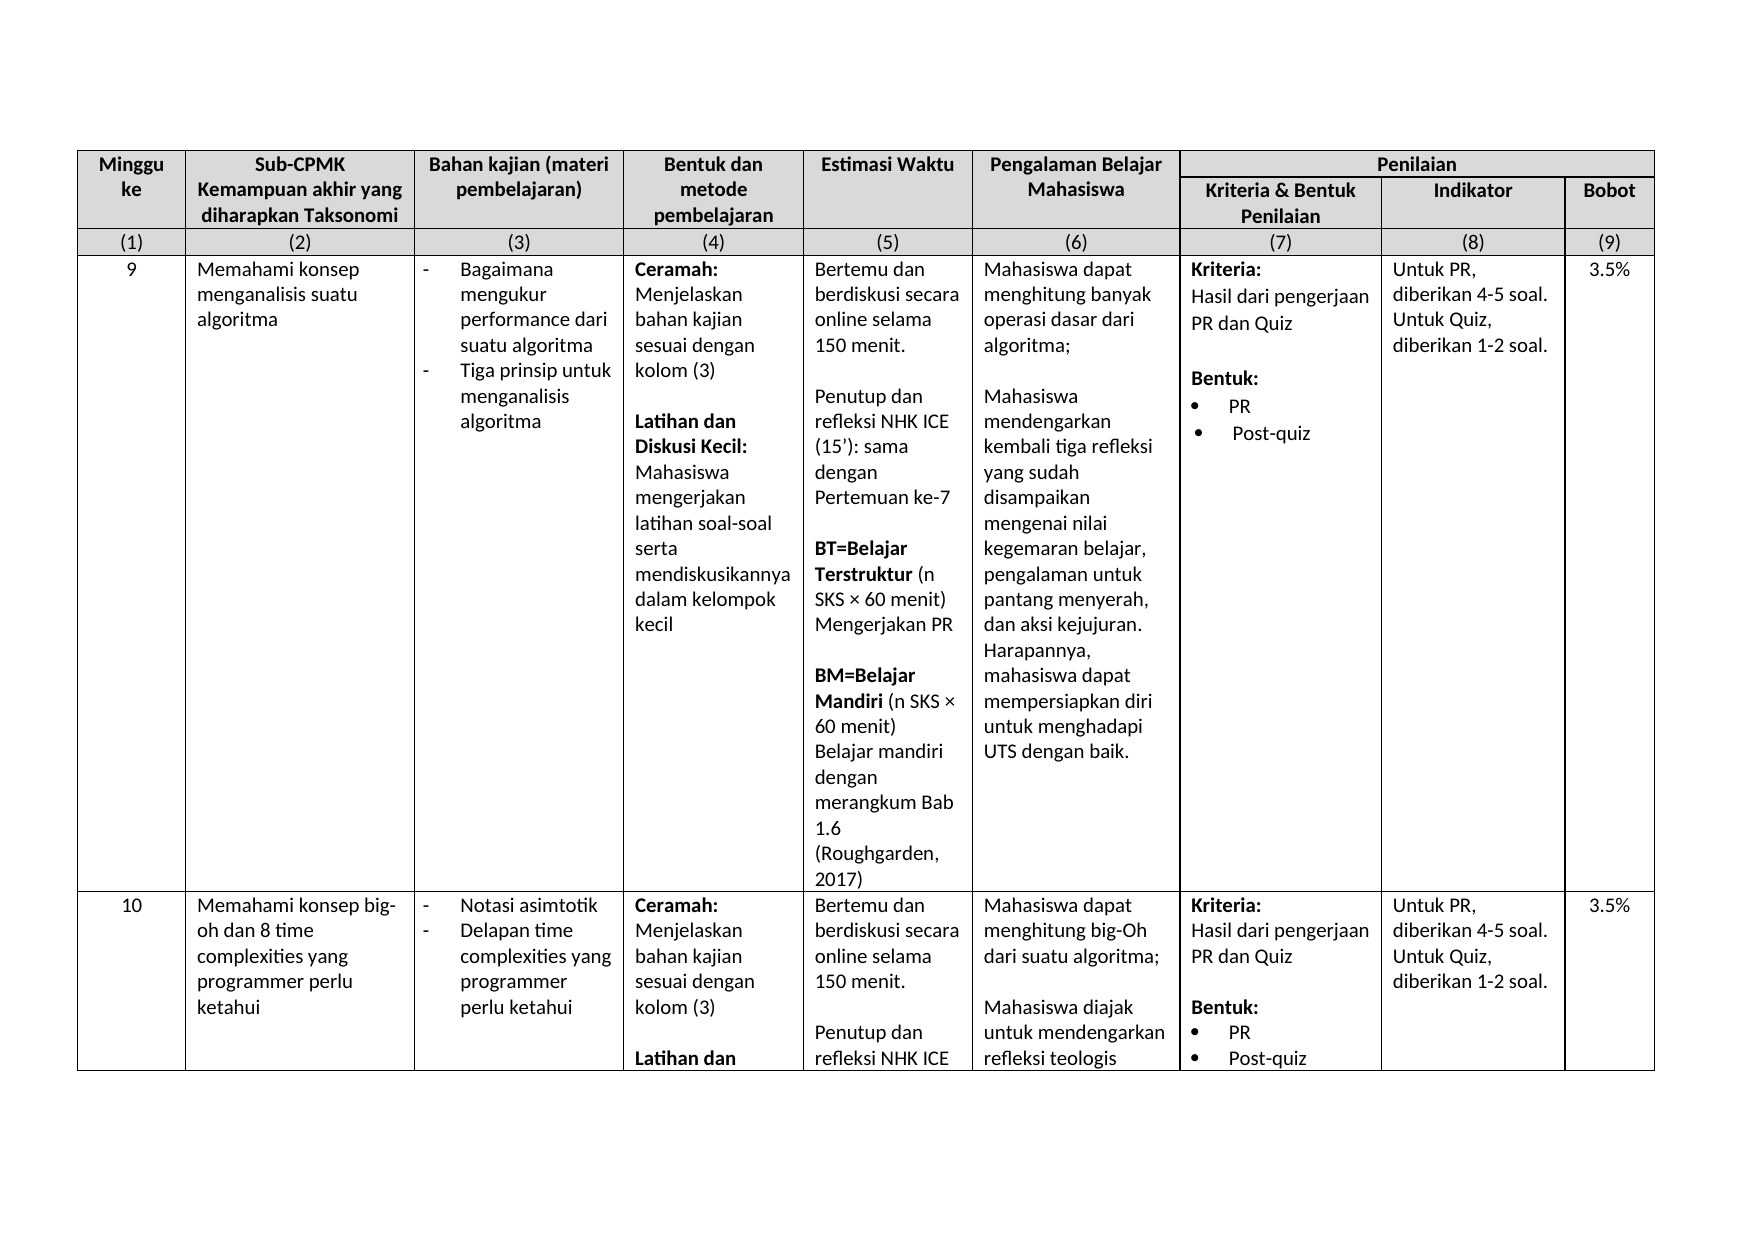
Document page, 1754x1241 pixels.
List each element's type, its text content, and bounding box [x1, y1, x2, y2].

table_header Sub-CPMK Kemampuan akhir yang diharapkan Taksonomi Bloom [186, 151, 414, 228]
table_cell Indikator [1382, 178, 1564, 228]
table_cell 3.5% [1566, 892, 1654, 1070]
table_cell (3) [415, 229, 623, 255]
table_header Penilaian [1181, 151, 1654, 176]
table_cell 3.5% [1566, 256, 1654, 891]
table_cell 9 [78, 256, 185, 891]
table_cell Notasi asimtotik Delapan time complexities yang programmer perlu ketahui [415, 892, 623, 1070]
table_cell Memahami konsep menganalisis suatu algoritma [186, 256, 414, 891]
table_cell 10 [78, 892, 185, 1070]
table_cell Untuk PR, diberikan 4-5 soal. Untuk Quiz, diberikan 1-2 soal. [1382, 892, 1564, 1070]
table_cell Untuk PR, diberikan 4-5 soal. Untuk Quiz, diberikan 1-2 soal. [1382, 256, 1564, 891]
table_header Bentuk dan metode pembelajaran [624, 151, 803, 228]
table_cell Kriteria: Hasil dari pengerjaan PR dan Quiz Bentuk: PR Post-quiz [1181, 892, 1381, 1070]
table_header Bahan kajian (materi pembelajaran) [415, 151, 623, 228]
table_cell (8) [1382, 229, 1564, 255]
table_cell Memahami konsep big-oh dan 8 time complexities yang programmer perlu ketahui [186, 892, 414, 1070]
table_cell Bobot [1566, 178, 1654, 228]
table_header Minggu ke [78, 151, 185, 228]
table_cell (9) [1566, 229, 1654, 255]
table_cell (1) [78, 229, 185, 255]
table_cell Bagaimana mengukur performance dari suatu algoritma Tiga prinsip untuk menganalisis algoritma [415, 256, 623, 891]
table_cell (4) [624, 229, 803, 255]
table_header Estimasi Waktu [804, 151, 972, 228]
table_cell Kriteria: Hasil dari pengerjaan PR dan Quiz Bentuk: PR Post-quiz [1181, 256, 1381, 891]
table_cell (2) [186, 229, 414, 255]
table_cell Kriteria & Bentuk Penilaian [1181, 178, 1381, 228]
table_header Pengalaman Belajar Mahasiswa [973, 151, 1179, 228]
table_cell Bertemu dan berdiskusi secara online selama 150 menit. Penutup dan refleksi NHK ICE (15’): sama dengan Pertemuan ke-7 BT=Belajar Terstruktur (n SKS × 60 menit) Mengerjakan PR BM=Belajar Mandiri (n SKS × 60 menit) Belajar mandiri dengan merangkum Bab 1.6 (Roughgarden, 2017) [804, 256, 972, 891]
table_cell (7) [1181, 229, 1381, 255]
table_cell Mahasiswa dapat menghitung banyak operasi dasar dari algoritma; Mahasiswa mendengarkan kembali tiga refleksi yang sudah disampaikan mengenai nilai kegemaran belajar, pengalaman untuk pantang menyerah, dan aksi kejujuran. Harapannya, mahasiswa dapat mempersiapkan diri untuk menghadapi UTS dengan baik. [973, 256, 1179, 891]
table_cell (6) [973, 229, 1179, 255]
table_cell (5) [804, 229, 972, 255]
